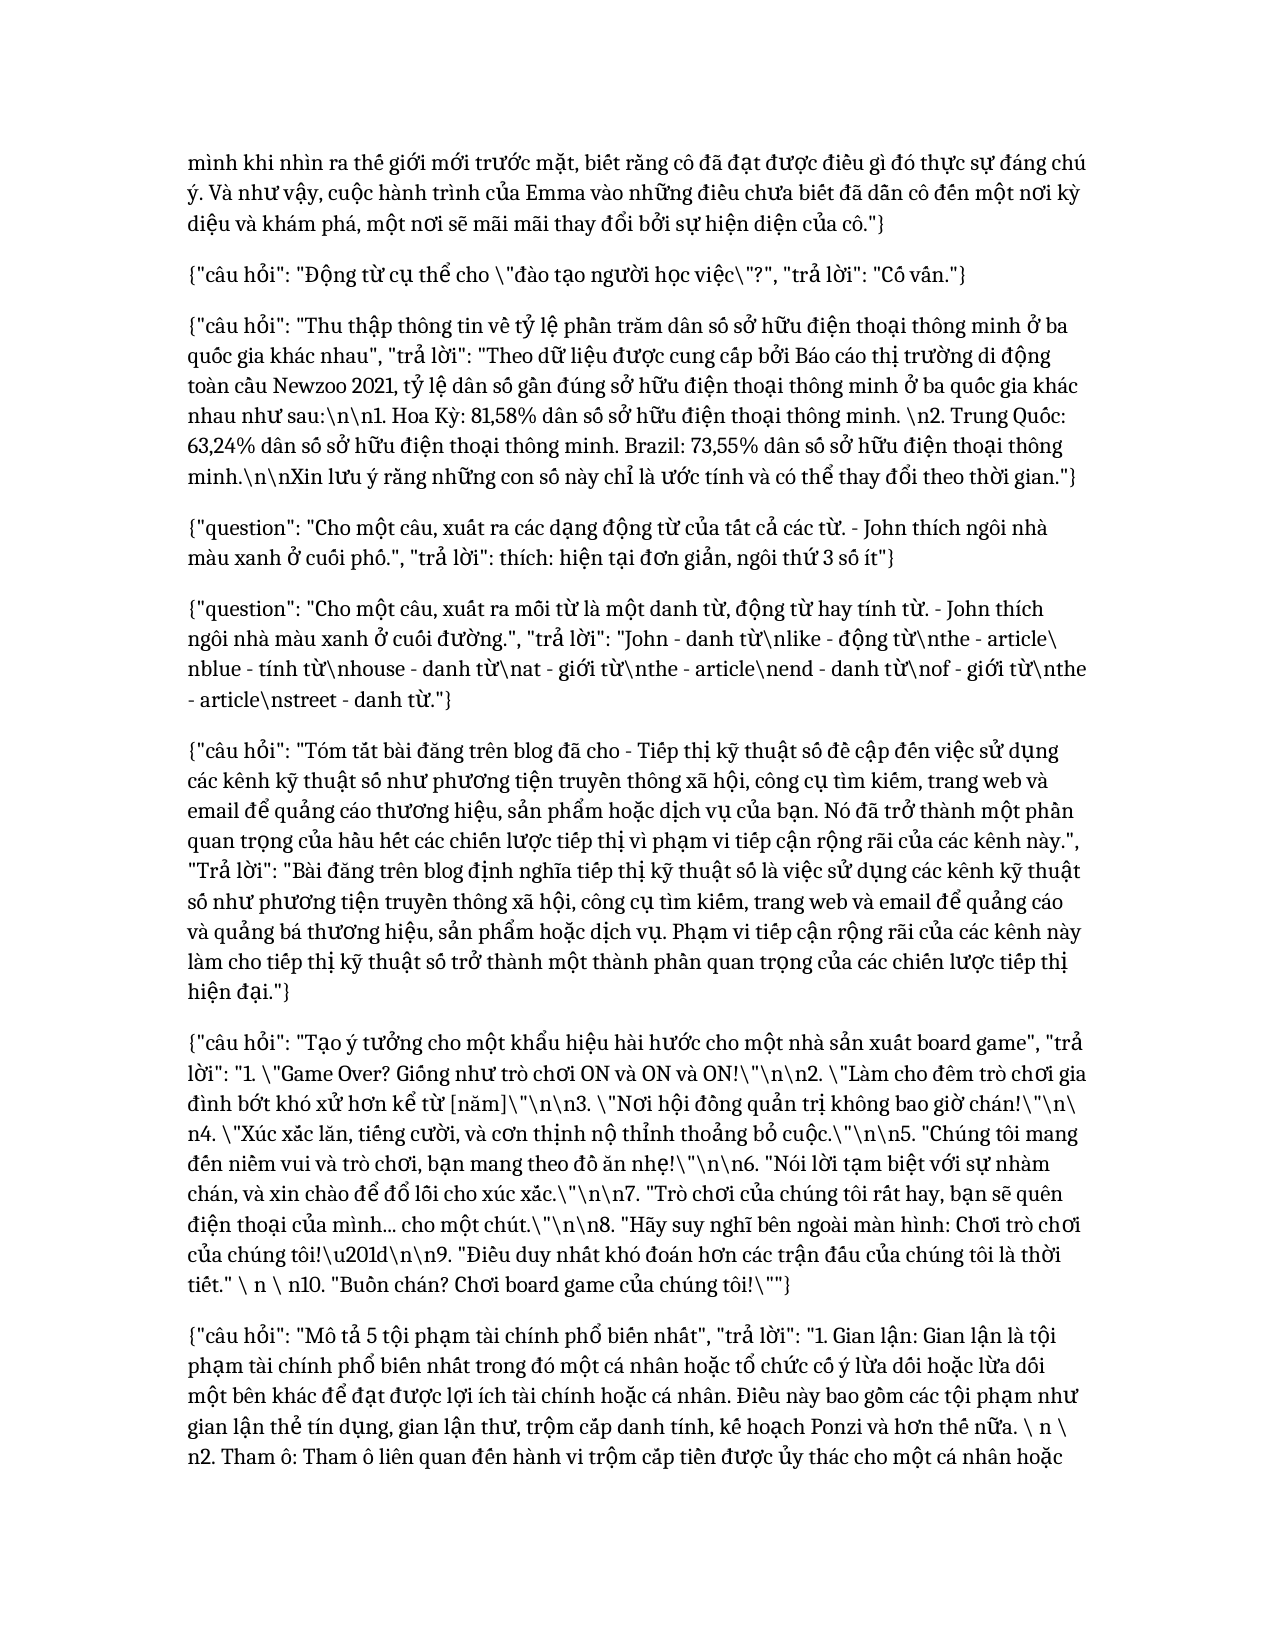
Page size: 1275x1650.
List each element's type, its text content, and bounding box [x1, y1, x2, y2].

text {"câu hỏi": "Tóm tắt bài đăng trên blog đã cho - Tiếp thị kỹ thuật số đề cập đến việc sử dụng các kênh kỹ thuật số như phương tiện truyền thông xã hội, công cụ tìm kiếm, trang web và email để quảng cáo thương hiệu, sản phẩm hoặc dịch vụ của bạn. Nó đã trở thành một phần quan trọng của hầu hết các chiến lược tiếp thị vì phạm vi tiếp cận rộng rãi của các kênh này.", "Trả lời": "Bài đăng trên blog định nghĩa tiếp thị kỹ thuật số là việc sử dụng các kênh kỹ thuật số như phương tiện truyền thông xã hội, công cụ tìm kiếm, trang web và email để quảng cáo và quảng bá thương hiệu, sản phẩm hoặc dịch vụ. Phạm vi tiếp cận rộng rãi của các kênh này làm cho tiếp thị kỹ thuật số trở thành một thành phần quan trọng của các chiến lược tiếp thị hiện đại."} [187, 737, 1087, 1006]
text {"câu hỏi": "Động từ cụ thể cho \"đào tạo người học việc\"?", "trả lời": "Cố vấn."} [187, 261, 1087, 288]
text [187, 150, 1087, 237]
text {"question": "Cho một câu, xuất ra mỗi từ là một danh từ, động từ hay tính từ. - John thích ngôi nhà màu xanh ở cuối đường.", "trả lời": "John - danh từ\nlike - động từ\nthe - article\nblue - tính từ\nhouse - danh từ\nat - giới từ\nthe - article\nend - danh từ\nof - giới từ\nthe - article\nstreet - danh từ."} [187, 596, 1087, 713]
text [187, 1323, 1087, 1470]
text {"câu hỏi": "Thu thập thông tin về tỷ lệ phần trăm dân số sở hữu điện thoại thông minh ở ba quốc gia khác nhau", "trả lời": "Theo dữ liệu được cung cấp bởi Báo cáo thị trường di động toàn cầu Newzoo 2021, tỷ lệ dân số gần đúng sở hữu điện thoại thông minh ở ba quốc gia khác nhau như sau:\n\n1. Hoa Kỳ: 81,58% dân số sở hữu điện thoại thông minh. \n2. Trung Quốc: 63,24% dân số sở hữu điện thoại thông minh. Brazil: 73,55% dân số sở hữu điện thoại thông minh.\n\nXin lưu ý rằng những con số này chỉ là ước tính và có thể thay đổi theo thời gian."} [187, 312, 1087, 490]
text {"câu hỏi": "Tạo ý tưởng cho một khẩu hiệu hài hước cho một nhà sản xuất board game", "trả lời": "1. \"Game Over? Giống như trò chơi ON và ON và ON!\"\n\n2. \"Làm cho đêm trò chơi gia đình bớt khó xử hơn kể từ [năm]\"\n\n3. \"Nơi hội đồng quản trị không bao giờ chán!\"\n\n4. \"Xúc xắc lăn, tiếng cười, và cơn thịnh nộ thỉnh thoảng bỏ cuộc.\"\n\n5. "Chúng tôi mang đến niềm vui và trò chơi, bạn mang theo đồ ăn nhẹ!\"\n\n6. "Nói lời tạm biệt với sự nhàm chán, và xin chào để đổ lỗi cho xúc xắc.\"\n\n7. "Trò chơi của chúng tôi rất hay, bạn sẽ quên điện thoại của mình... cho một chút.\"\n\n8. "Hãy suy nghĩ bên ngoài màn hình: Chơi trò chơi của chúng tôi!\u201d\n\n9. "Điều duy nhất khó đoán hơn các trận đấu của chúng tôi là thời tiết." \ n \ n10. "Buồn chán? Chơi board game của chúng tôi!\""} [187, 1030, 1087, 1298]
text {"question": "Cho một câu, xuất ra các dạng động từ của tất cả các từ. - John thích ngôi nhà màu xanh ở cuối phố.", "trả lời": thích: hiện tại đơn giản, ngôi thứ 3 số ít"} [187, 514, 1087, 571]
